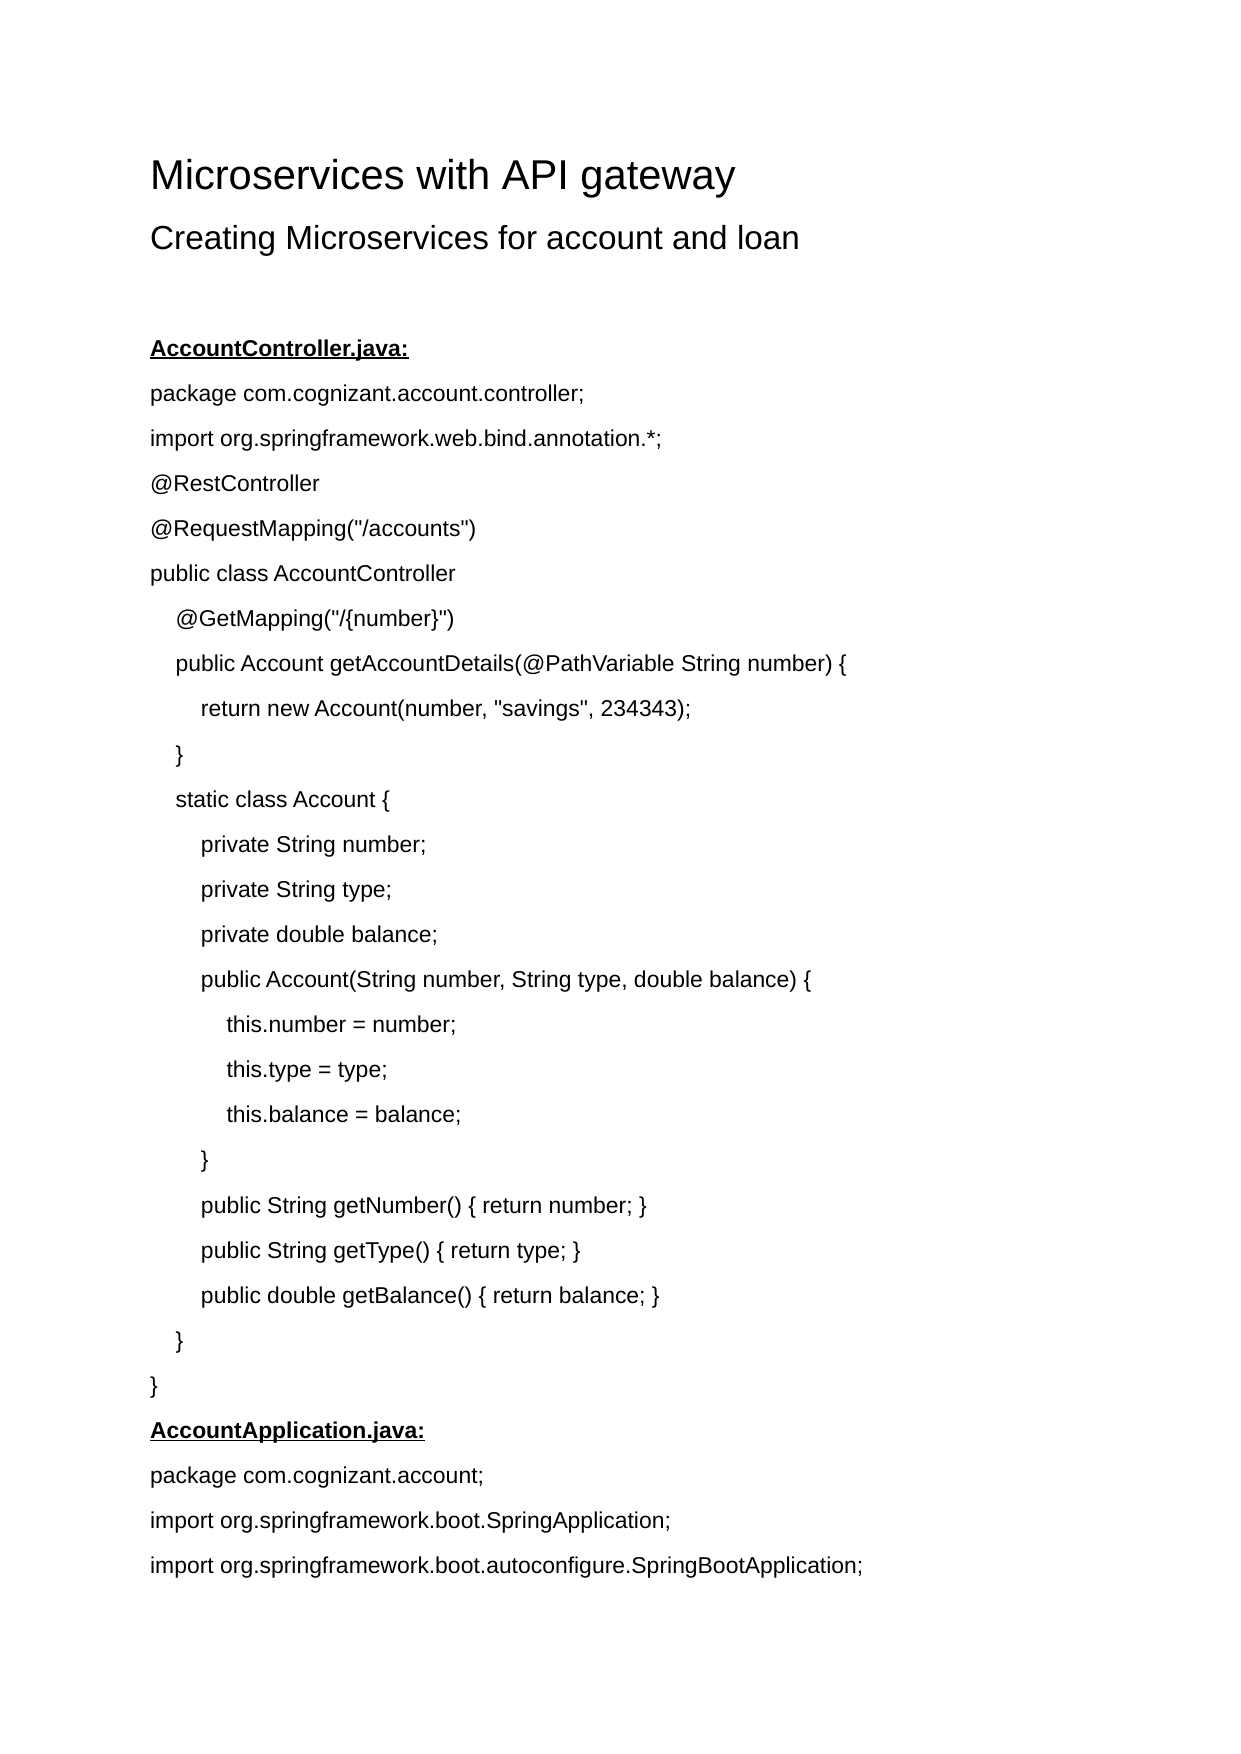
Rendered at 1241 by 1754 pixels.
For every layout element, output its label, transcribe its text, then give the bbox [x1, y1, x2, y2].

text private double balance; [150, 921, 1090, 947]
text static class Account { [150, 786, 1090, 812]
text this.number = number; [150, 1011, 1090, 1037]
text private String type; [150, 876, 1090, 902]
text public class AccountController [150, 560, 1090, 586]
text private String number; [150, 831, 1090, 857]
text AccountController.java: [150, 334, 1090, 361]
text package com.cognizant.account.controller; [150, 380, 1090, 406]
text public Account getAccountDetails(@PathVariable String number) { [150, 650, 1090, 677]
text } [150, 741, 1090, 767]
text public double getBalance() { return balance; } [150, 1282, 1090, 1308]
text package com.cognizant.account; [150, 1462, 1090, 1488]
text @RestController [150, 470, 1090, 496]
text this.balance = balance; [150, 1101, 1090, 1128]
text Creating Microservices for account and loan [150, 218, 1090, 257]
text public String getType() { return type; } [150, 1237, 1090, 1263]
text AccountApplication.java: [150, 1417, 1090, 1443]
text Microservices with API gateway [150, 150, 1090, 198]
text import org.springframework.boot.SpringApplication; [150, 1507, 1090, 1534]
text public String getNumber() { return number; } [150, 1192, 1090, 1218]
text import org.springframework.web.bind.annotation.*; [150, 425, 1090, 451]
text public Account(String number, String type, double balance) { [150, 966, 1090, 992]
text } [150, 1146, 1090, 1173]
text this.type = type; [150, 1056, 1090, 1083]
text @GetMapping("/{number}") [150, 605, 1090, 632]
text @RequestMapping("/accounts") [150, 515, 1090, 541]
text return new Account(number, "savings", 234343); [150, 695, 1090, 722]
text } [150, 1327, 1090, 1353]
text } [150, 1372, 1090, 1398]
text import org.springframework.boot.autoconfigure.SpringBootApplication; [150, 1552, 1090, 1579]
